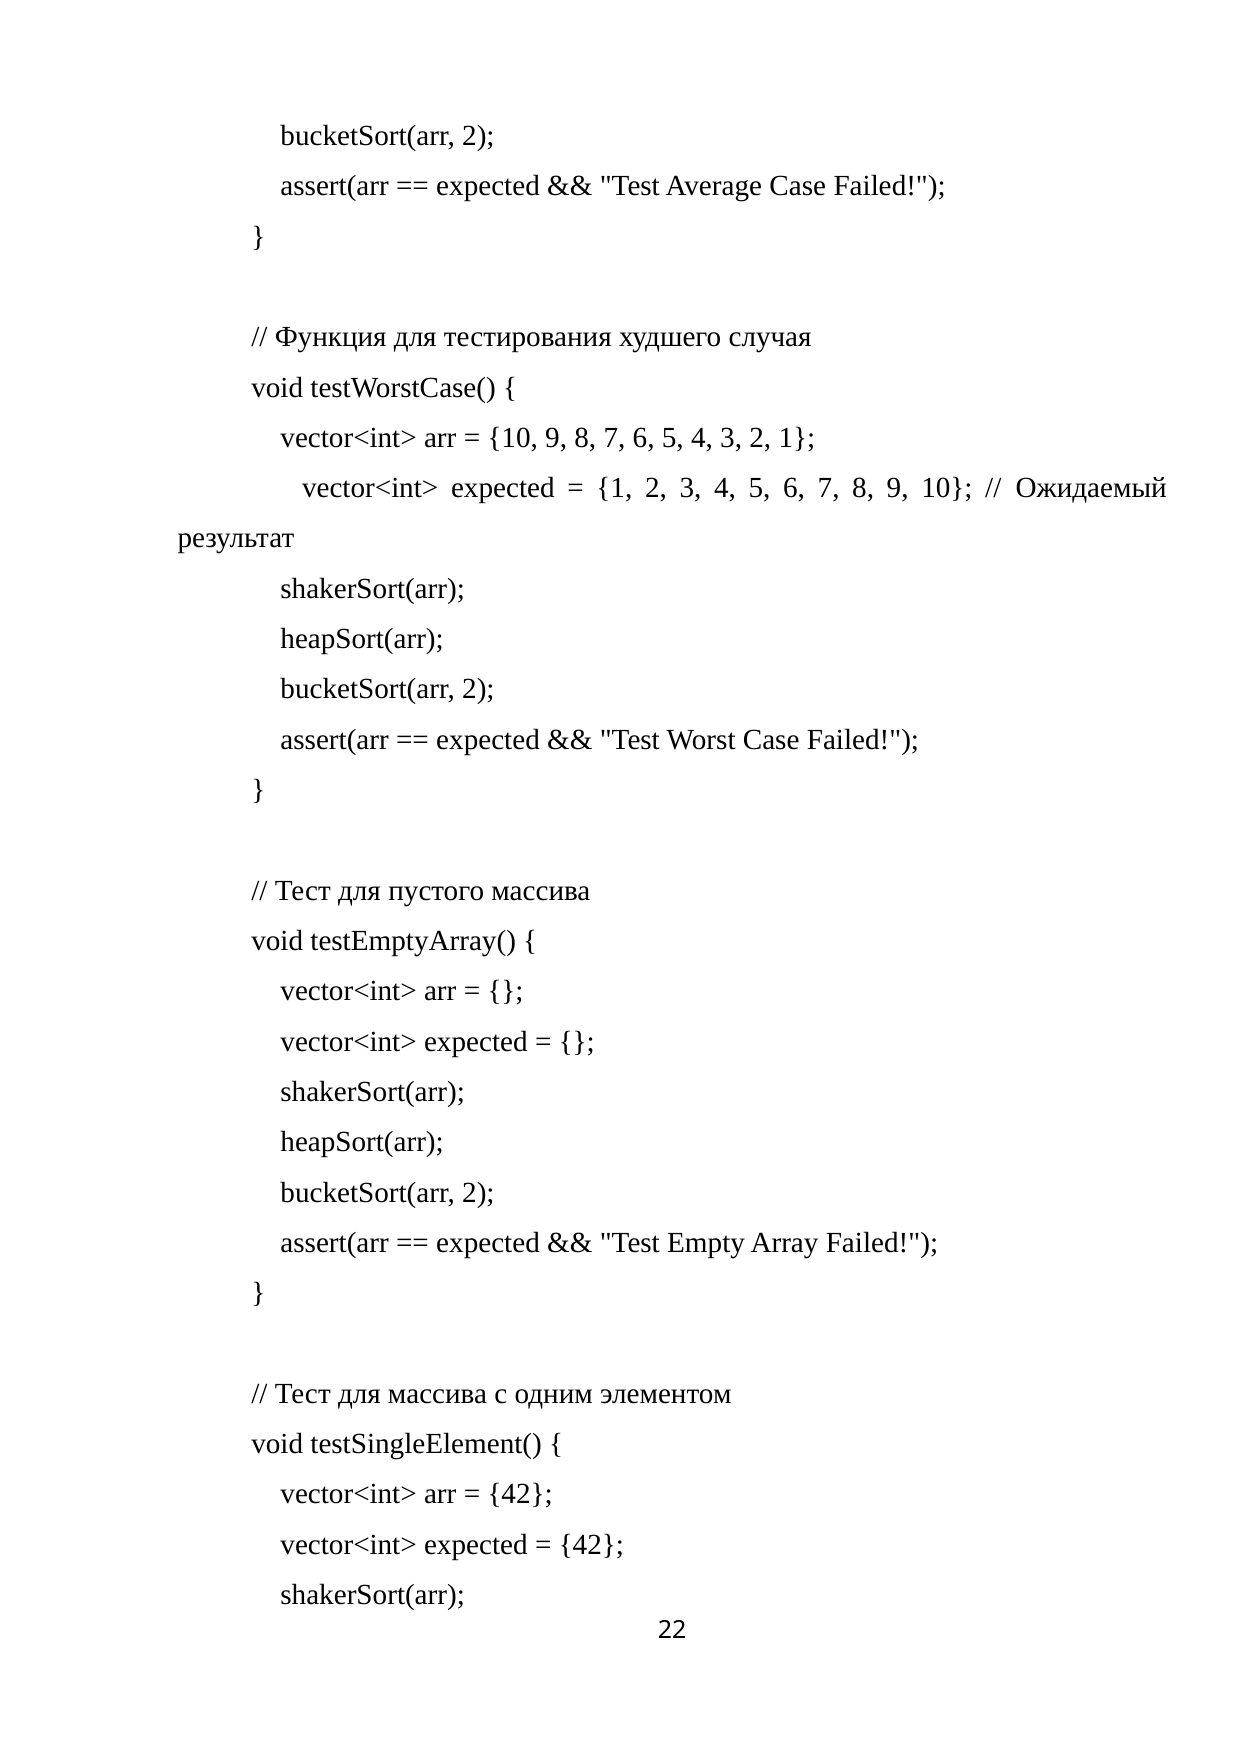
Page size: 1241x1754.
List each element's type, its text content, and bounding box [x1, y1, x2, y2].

text } [177, 772, 1167, 806]
text shakerSort(arr); [177, 1074, 1167, 1108]
text vector<int> expected = {42}; [177, 1527, 1167, 1560]
text shakerSort(arr); [177, 1577, 1167, 1611]
text assert(arr == expected && "Test Worst Case Failed!"); [177, 722, 1167, 755]
text bucketSort(arr, 2); [177, 672, 1167, 705]
text // Функция для тестирования худшего случая [177, 319, 1167, 353]
text vector<int> arr = {42}; [177, 1477, 1167, 1510]
text vector<int> arr = {10, 9, 8, 7, 6, 5, 4, 3, 2, 1}; [177, 420, 1167, 453]
text // Тест для массива с одним элементом [177, 1376, 1167, 1409]
text void testWorstCase() { [177, 370, 1167, 403]
text } [177, 1275, 1167, 1309]
text heapSort(arr); [177, 1124, 1167, 1158]
text vector<int> arr = {}; [177, 973, 1167, 1007]
text assert(arr == expected && "Test Average Case Failed!"); [177, 168, 1167, 202]
text assert(arr == expected && "Test Empty Array Failed!"); [177, 1225, 1167, 1258]
text bucketSort(arr, 2); [177, 1175, 1167, 1208]
text void testEmptyArray() { [177, 923, 1167, 957]
text shakerSort(arr); [177, 571, 1167, 604]
text heapSort(arr); [177, 621, 1167, 655]
text bucketSort(arr, 2); [177, 118, 1167, 152]
text } [177, 219, 1167, 252]
text vector<int> expected = {1, 2, 3, 4, 5, 6, 7, 8, 9, 10}; // Ожидаемый результат [177, 470, 1167, 554]
text vector<int> expected = {}; [177, 1024, 1167, 1057]
text void testSingleElement() { [177, 1426, 1167, 1460]
text // Тест для пустого массива [177, 873, 1167, 906]
